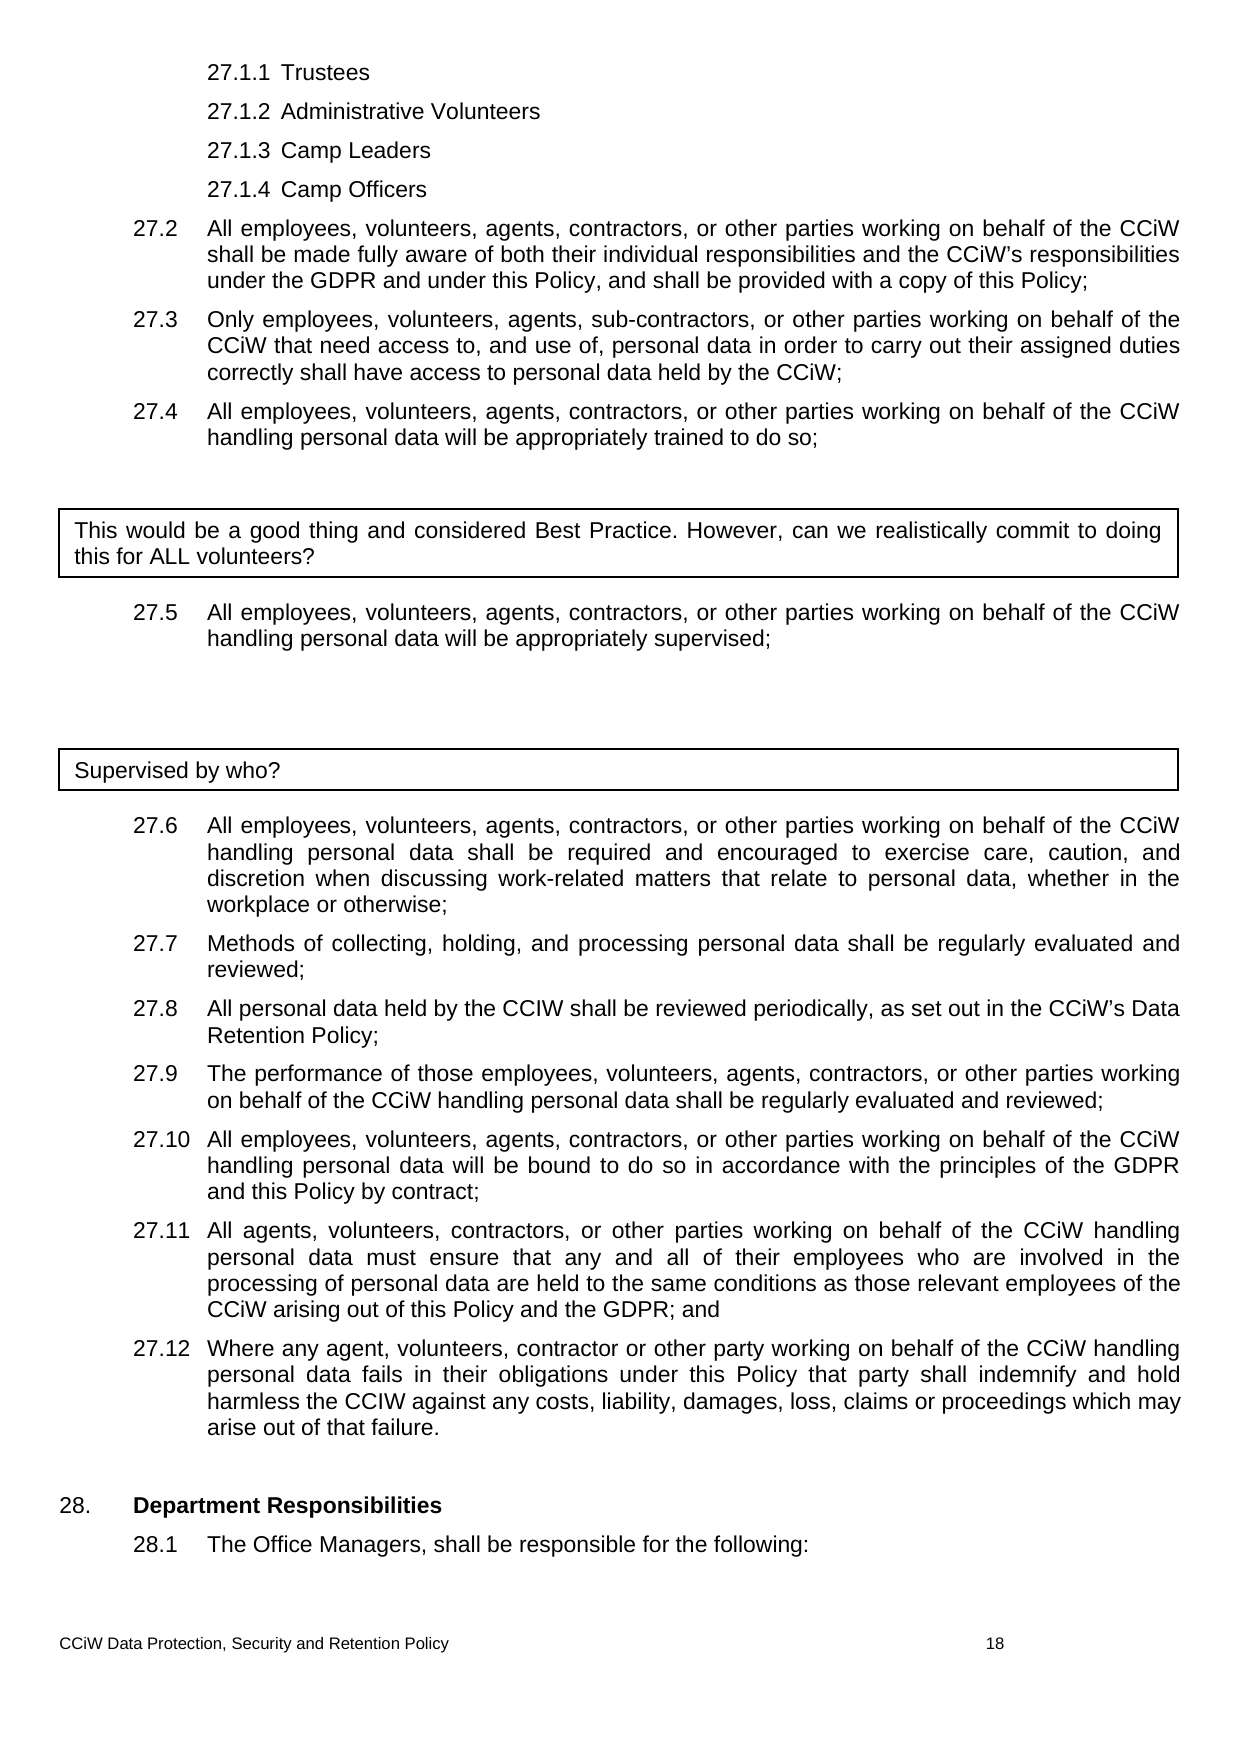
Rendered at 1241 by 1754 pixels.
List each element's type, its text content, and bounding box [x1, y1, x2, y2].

text Only employees, volunteers, agents, sub-contractors, or other parties working on behalf of the CCiW that need access to, and use of, personal data in order to carry out their assigned duties correctly shall have access to personal data held by the CCiW; [133, 306, 1181, 385]
text All employees, volunteers, agents, contractors, or other parties working on behalf of the CCiW handling personal data shall be required and encouraged to exercise care, caution, and discretion when discussing work-related matters that relate to personal data, whether in the workplace or otherwise; [133, 742, 1181, 917]
text Administrative Volunteers [207, 98, 1181, 124]
text Where any agent, volunteers, contractor or other party working on behalf of the CCiW handling personal data fails in their obligations under this Policy that party shall indemnify and hold harmless the CCIW against any costs, liability, damages, loss, claims or proceedings which may arise out of that failure. [133, 1335, 1181, 1441]
text Department Responsibilities [59, 1492, 1181, 1518]
text All employees, volunteers, agents, contractors, or other parties working on behalf of the CCiW handling personal data will be bound to do so in accordance with the principles of the GDPR and this Policy by contract; [133, 1126, 1181, 1205]
text Camp Leaders [207, 137, 1181, 163]
text The performance of those employees, volunteers, agents, contractors, or other parties working on behalf of the CCiW handling personal data shall be regularly evaluated and reviewed; [133, 1060, 1181, 1113]
text The Office Managers, shall be responsible for the following: [133, 1531, 1181, 1557]
text Trustees [207, 59, 1181, 85]
text Methods of collecting, holding, and processing personal data shall be regularly evaluated and reviewed; [133, 930, 1181, 983]
text All personal data held by the CCIW shall be reviewed periodically, as set out in the CCiW’s Data Retention Policy; [133, 995, 1181, 1048]
text All employees, volunteers, agents, contractors, or other parties working on behalf of the CCiW handling personal data will be appropriately trained to do so; [133, 398, 1181, 450]
text Camp Officers [207, 176, 1181, 202]
text All agents, volunteers, contractors, or other parties working on behalf of the CCiW handling personal data must ensure that any and all of their employees who are involved in the processing of personal data are held to the same conditions as those relevant employees of the CCiW arising out of this Policy and the GDPR; and [133, 1217, 1181, 1323]
text All employees, volunteers, agents, contractors, or other parties working on behalf of the CCiW shall be made fully aware of both their individual responsibilities and the CCiW’s responsibilities under the GDPR and under this Policy, and shall be provided with a copy of this Policy; [133, 214, 1181, 293]
text All employees, volunteers, agents, contractors, or other parties working on behalf of the CCiW handling personal data will be appropriately supervised; [133, 502, 1181, 651]
